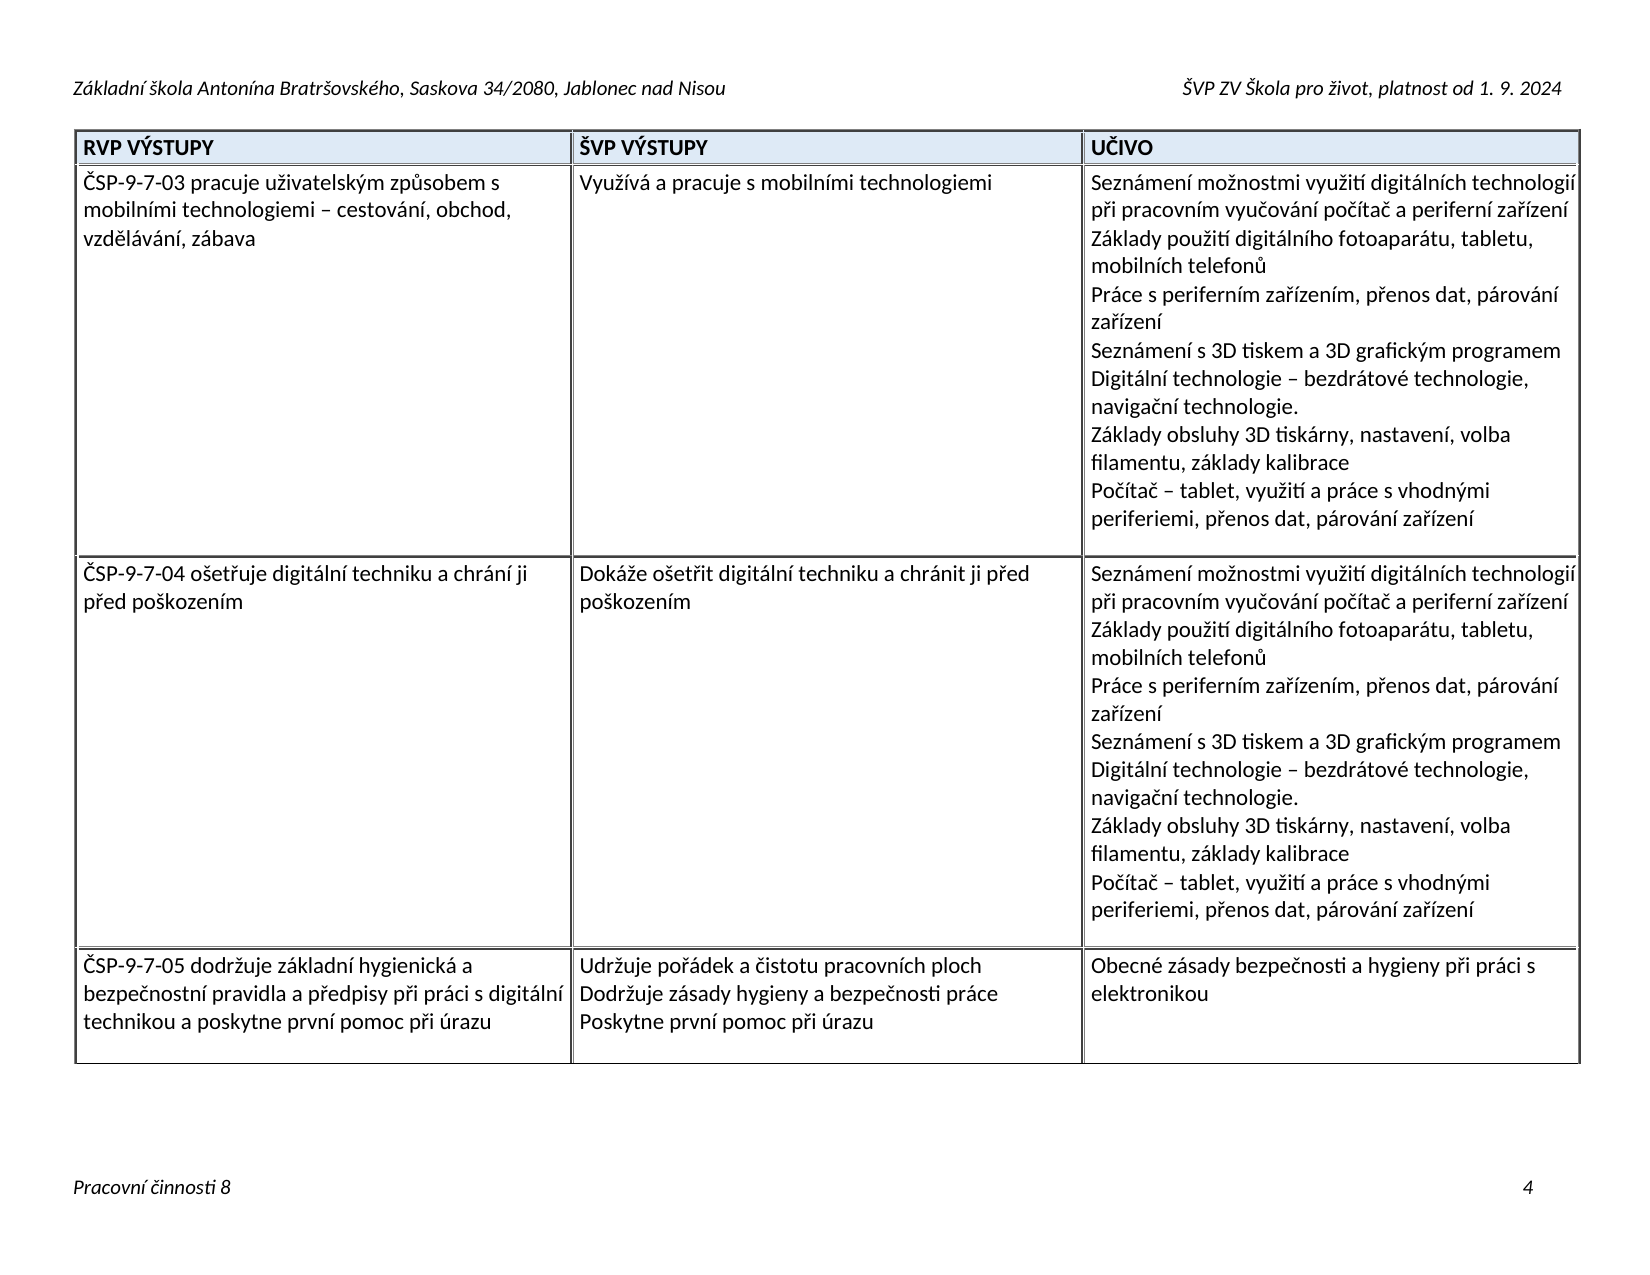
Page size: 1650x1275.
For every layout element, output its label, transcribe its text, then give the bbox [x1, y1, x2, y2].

table_header RVP VÝSTUPY [77, 132, 572, 163]
table_header UČIVO [1083, 131, 1578, 163]
table_cell ČSP-9-7-04 ošetřuje digitální techniku a chrání ji před poškozením [75, 555, 570, 946]
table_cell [1085, 163, 1578, 554]
table_header ŠVP VÝSTUPY [572, 131, 1083, 163]
table_cell Udržuje pořádek a čistotu pracovních ploch Dodržuje zásady hygieny a bezpečnosti práce Poskytne první pomoc při úrazu [574, 950, 1081, 1062]
table_cell ČSP-9-7-03 pracuje uživatelským způsobem s mobilními technologiemi – cestování, obchod, vzdělávání, zábava [77, 163, 571, 554]
table_cell Využívá a pracuje s mobilními technologiemi [574, 166, 1081, 554]
table_cell Obecné zásady bezpečnosti a hygieny při práci s elektronikou [1083, 946, 1579, 1062]
table_cell Dokáže ošetřit digitální techniku a chránit ji před poškozením [574, 558, 1081, 946]
table_cell ČSP-9-7-05 dodržuje základní hygienická a bezpečnostní pravidla a předpisy při práci s digitální technikou a poskytne první pomoc při úrazu [75, 946, 572, 1062]
